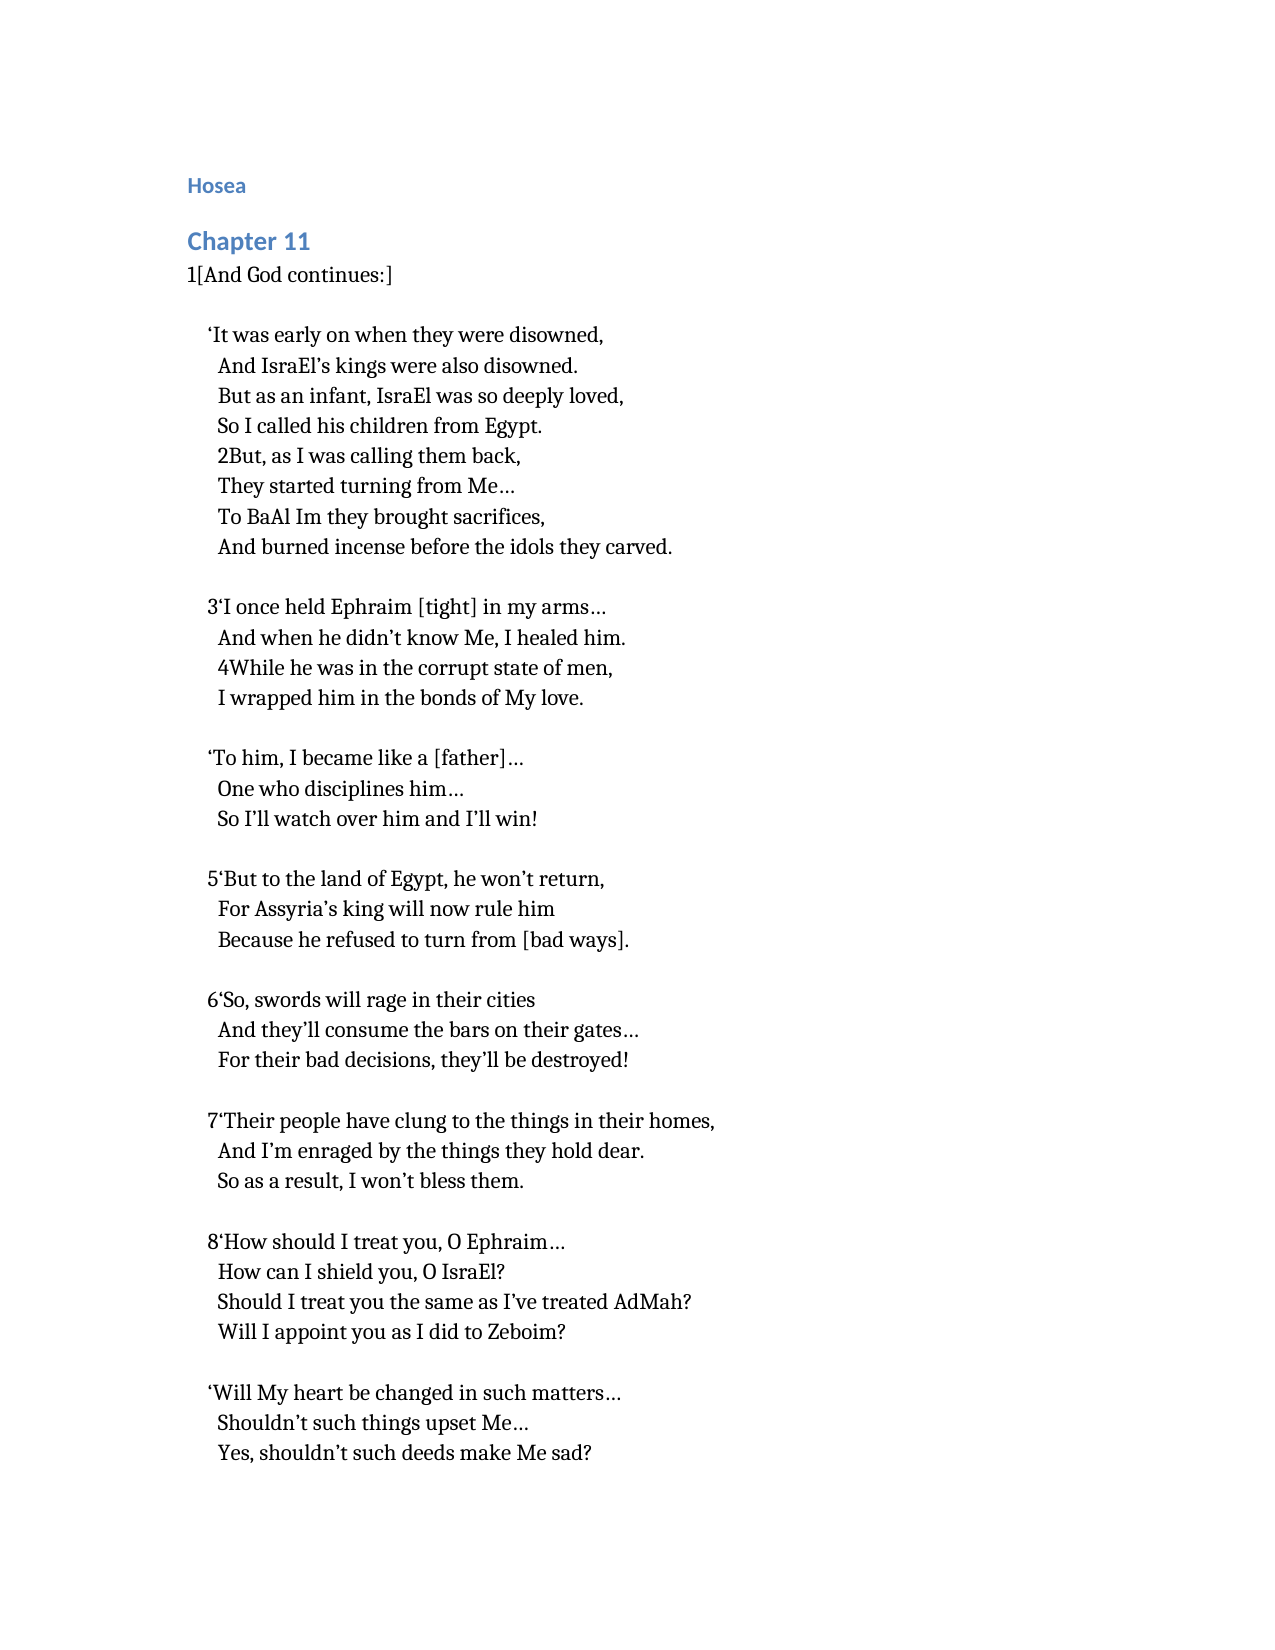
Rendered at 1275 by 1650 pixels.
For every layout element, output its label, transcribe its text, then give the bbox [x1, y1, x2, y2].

subtitle Chapter 11 [187, 224, 1087, 257]
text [187, 262, 1087, 1496]
subtitle Hosea [187, 171, 1087, 199]
